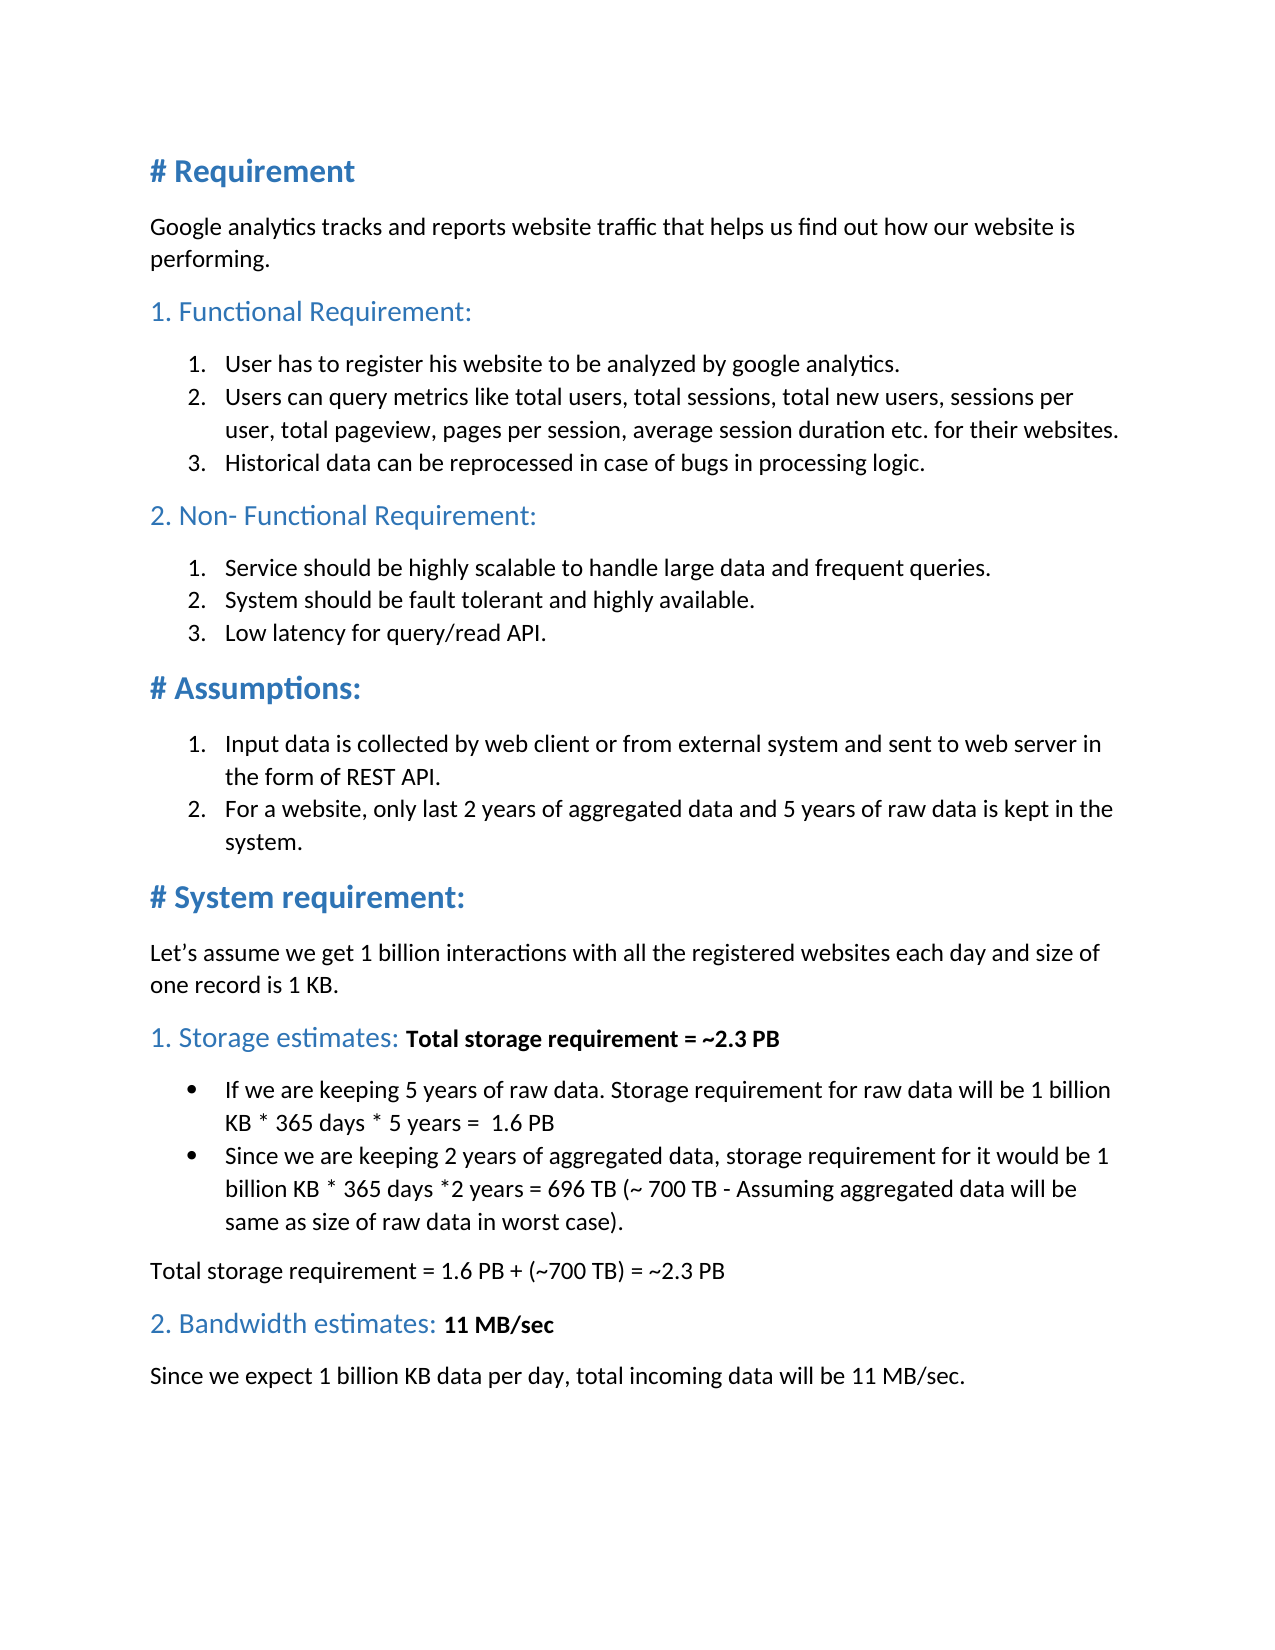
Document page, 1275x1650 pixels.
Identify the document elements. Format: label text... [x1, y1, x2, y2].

list User has to register his website to be analyzed by google analytics. [187, 348, 1125, 379]
text Since we expect 1 billion KB data per day, total incoming data will be 11 MB/sec. [150, 1360, 1125, 1391]
text 2. Bandwidth estimates: 11 MB/sec [150, 1305, 1125, 1341]
text 1. Functional Requirement: [150, 293, 1125, 329]
text Google analytics tracks and reports website traffic that helps us find out how our website is performing. [150, 211, 1125, 274]
text 2. Non- Functional Requirement: [150, 497, 1125, 532]
list Service should be highly scalable to handle large data and frequent queries. [187, 552, 1125, 582]
text 1. Storage estimates: Total storage requirement = ~2.3 PB [150, 1019, 1125, 1055]
list Low latency for query/read API. [187, 617, 1125, 648]
list Input data is collected by web client or from external system and sent to web server in the form of REST API. [187, 728, 1125, 791]
list For a website, only last 2 years of aggregated data and 5 years of raw data is kept in the system. [187, 793, 1125, 857]
list If we are keeping 5 years of raw data. Storage requirement for raw data will be 1 billion KB * 365 days * 5 years = 1.6 PB [187, 1074, 1125, 1138]
text Total storage requirement = 1.6 PB + (~700 TB) = ~2.3 PB [150, 1256, 1125, 1286]
text # System requirement: [150, 876, 1125, 917]
text # Requirement [150, 150, 1125, 191]
list Since we are keeping 2 years of aggregated data, storage requirement for it would be 1 billion KB * 365 days *2 years = 696 TB (~ 700 TB - Assuming aggregated data will be same as size of raw data in worst case). [187, 1140, 1125, 1236]
text Let’s assume we get 1 billion interactions with all the registered websites each day and size of one record is 1 KB. [150, 937, 1125, 1000]
text # Assumptions: [150, 667, 1125, 708]
list System should be fault tolerant and highly available. [187, 584, 1125, 615]
list Historical data can be reprocessed in case of bugs in processing logic. [187, 447, 1125, 477]
list Users can query metrics like total users, total sessions, total new users, sessions per user, total pageview, pages per session, average session duration etc. for their websites. [187, 381, 1125, 444]
